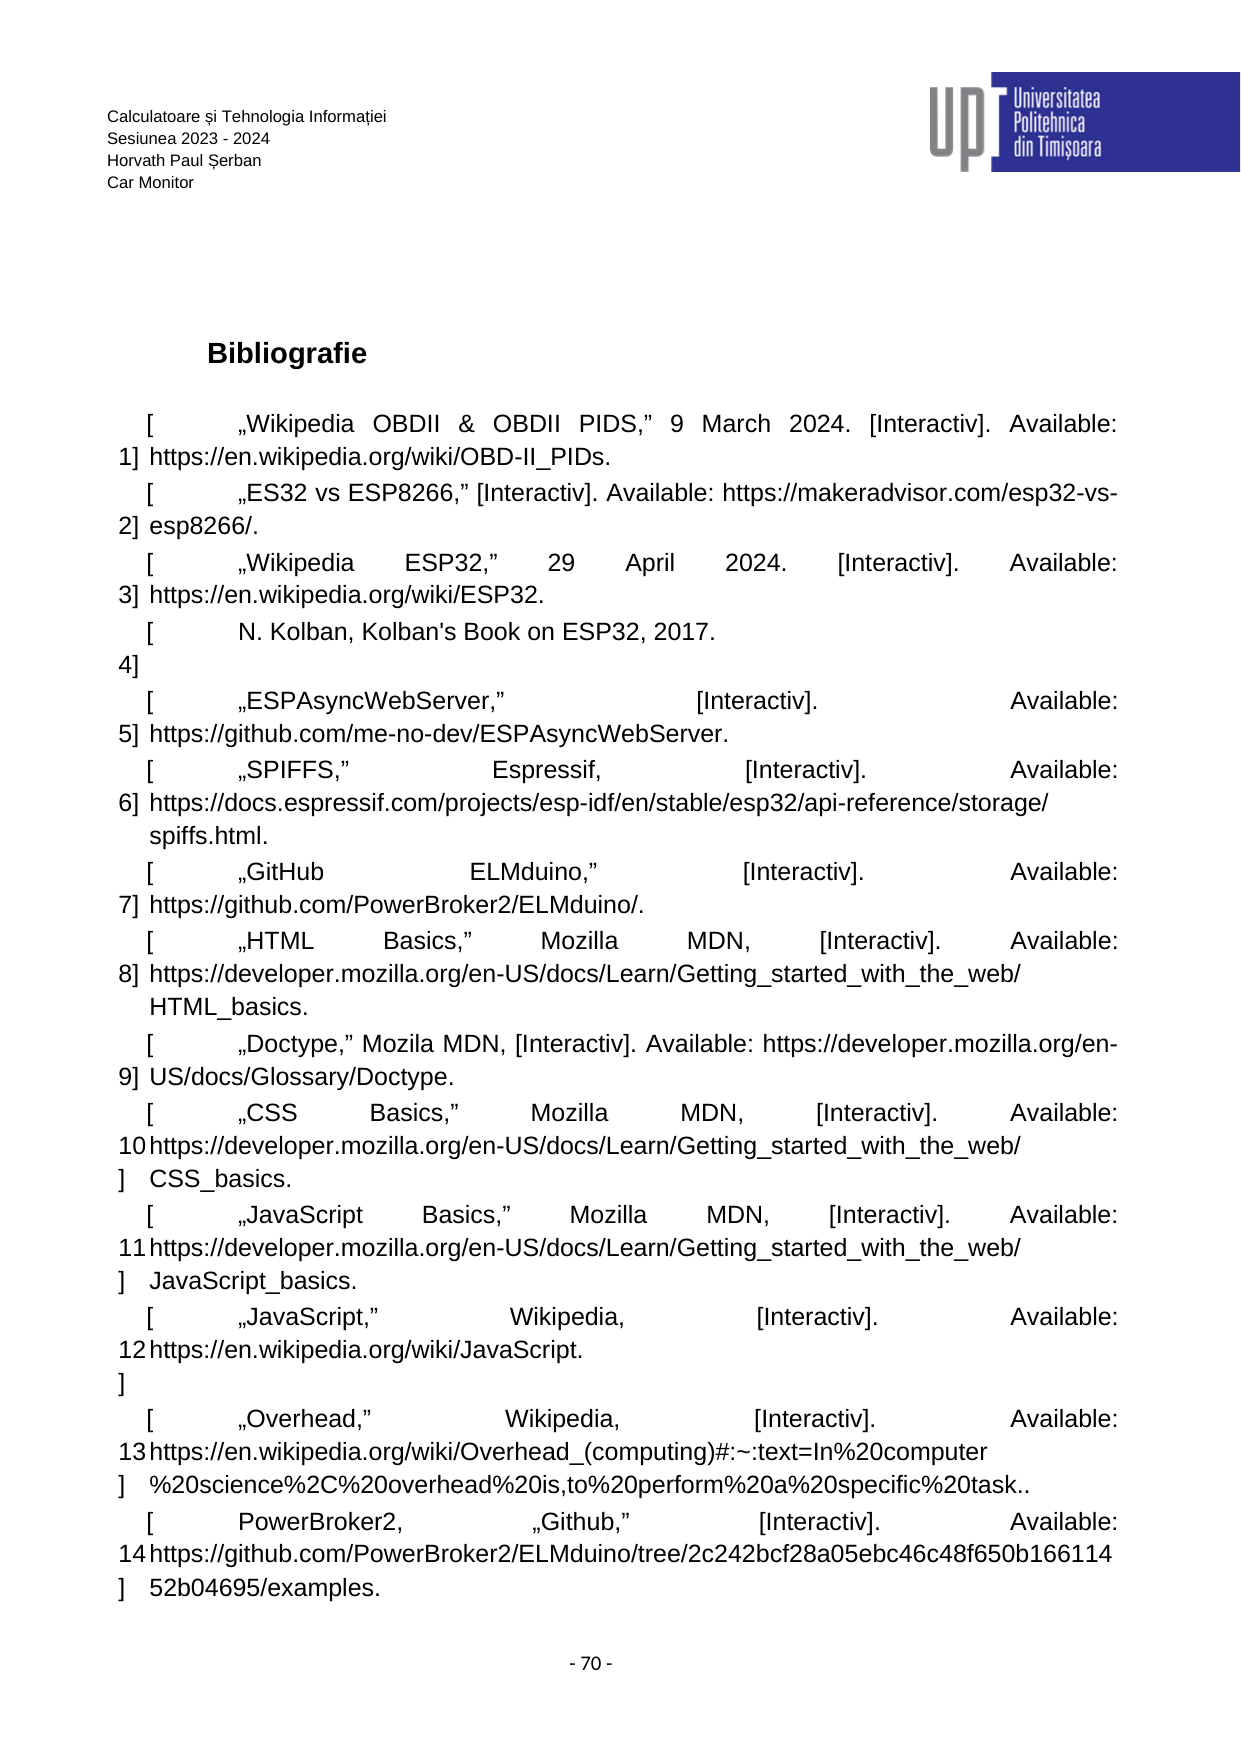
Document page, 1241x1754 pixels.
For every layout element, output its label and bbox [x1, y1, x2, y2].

picture [930, 72, 1241, 172]
